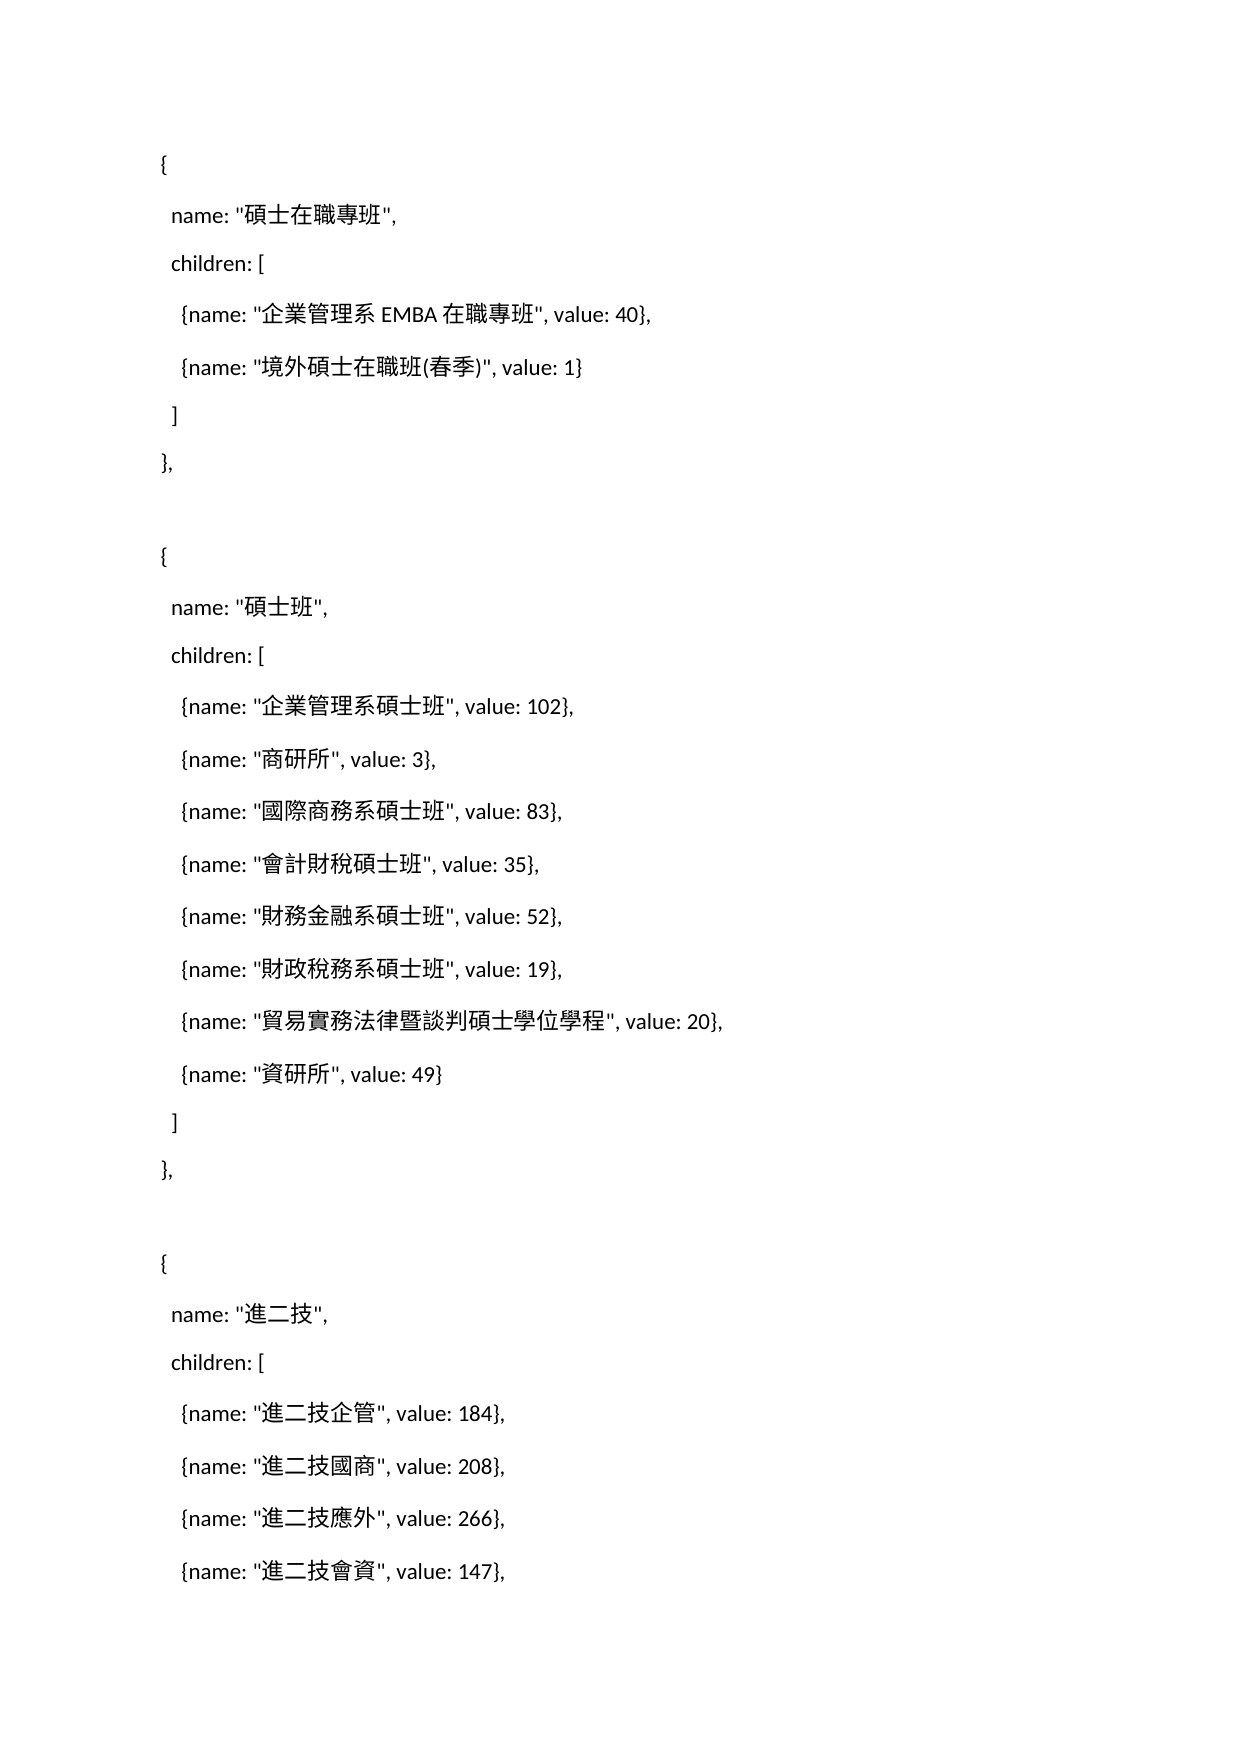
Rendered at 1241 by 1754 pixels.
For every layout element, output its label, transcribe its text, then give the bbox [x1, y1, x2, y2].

text {name: "國際商務系碩士班", value: 83}, [150, 793, 1090, 826]
text {name: "企業管理系EMBA在職專班", value: 40}, [150, 296, 1090, 329]
text {name: "財政稅務系碩士班", value: 19}, [150, 951, 1090, 984]
text { [150, 542, 1090, 570]
text {name: "境外碩士在職班(春季)", value: 1} [150, 349, 1090, 382]
text {name: "進二技會資", value: 147}, [150, 1552, 1090, 1586]
text {name: "進二技企管", value: 184}, [150, 1395, 1090, 1428]
text {name: "資研所", value: 49} [150, 1056, 1090, 1089]
text name: "碩士班", [150, 589, 1090, 622]
text name: "碩士在職專班", [150, 197, 1090, 230]
text {name: "企業管理系碩士班", value: 102}, [150, 688, 1090, 721]
text ] [150, 401, 1090, 429]
text {name: "進二技國商", value: 208}, [150, 1447, 1090, 1481]
text { [150, 1249, 1090, 1277]
text name: "進二技", [150, 1296, 1090, 1329]
text children: [ [150, 249, 1090, 277]
text ] [150, 1108, 1090, 1136]
text }, [150, 448, 1090, 476]
text { [150, 150, 1090, 178]
text {name: "會計財稅碩士班", value: 35}, [150, 846, 1090, 879]
text children: [ [150, 1348, 1090, 1376]
text }, [150, 1155, 1090, 1183]
text {name: "貿易實務法律暨談判碩士學位學程", value: 20}, [150, 1003, 1090, 1036]
text {name: "進二技應外", value: 266}, [150, 1500, 1090, 1533]
text children: [ [150, 641, 1090, 669]
text {name: "財務金融系碩士班", value: 52}, [150, 898, 1090, 931]
text {name: "商研所", value: 3}, [150, 741, 1090, 774]
